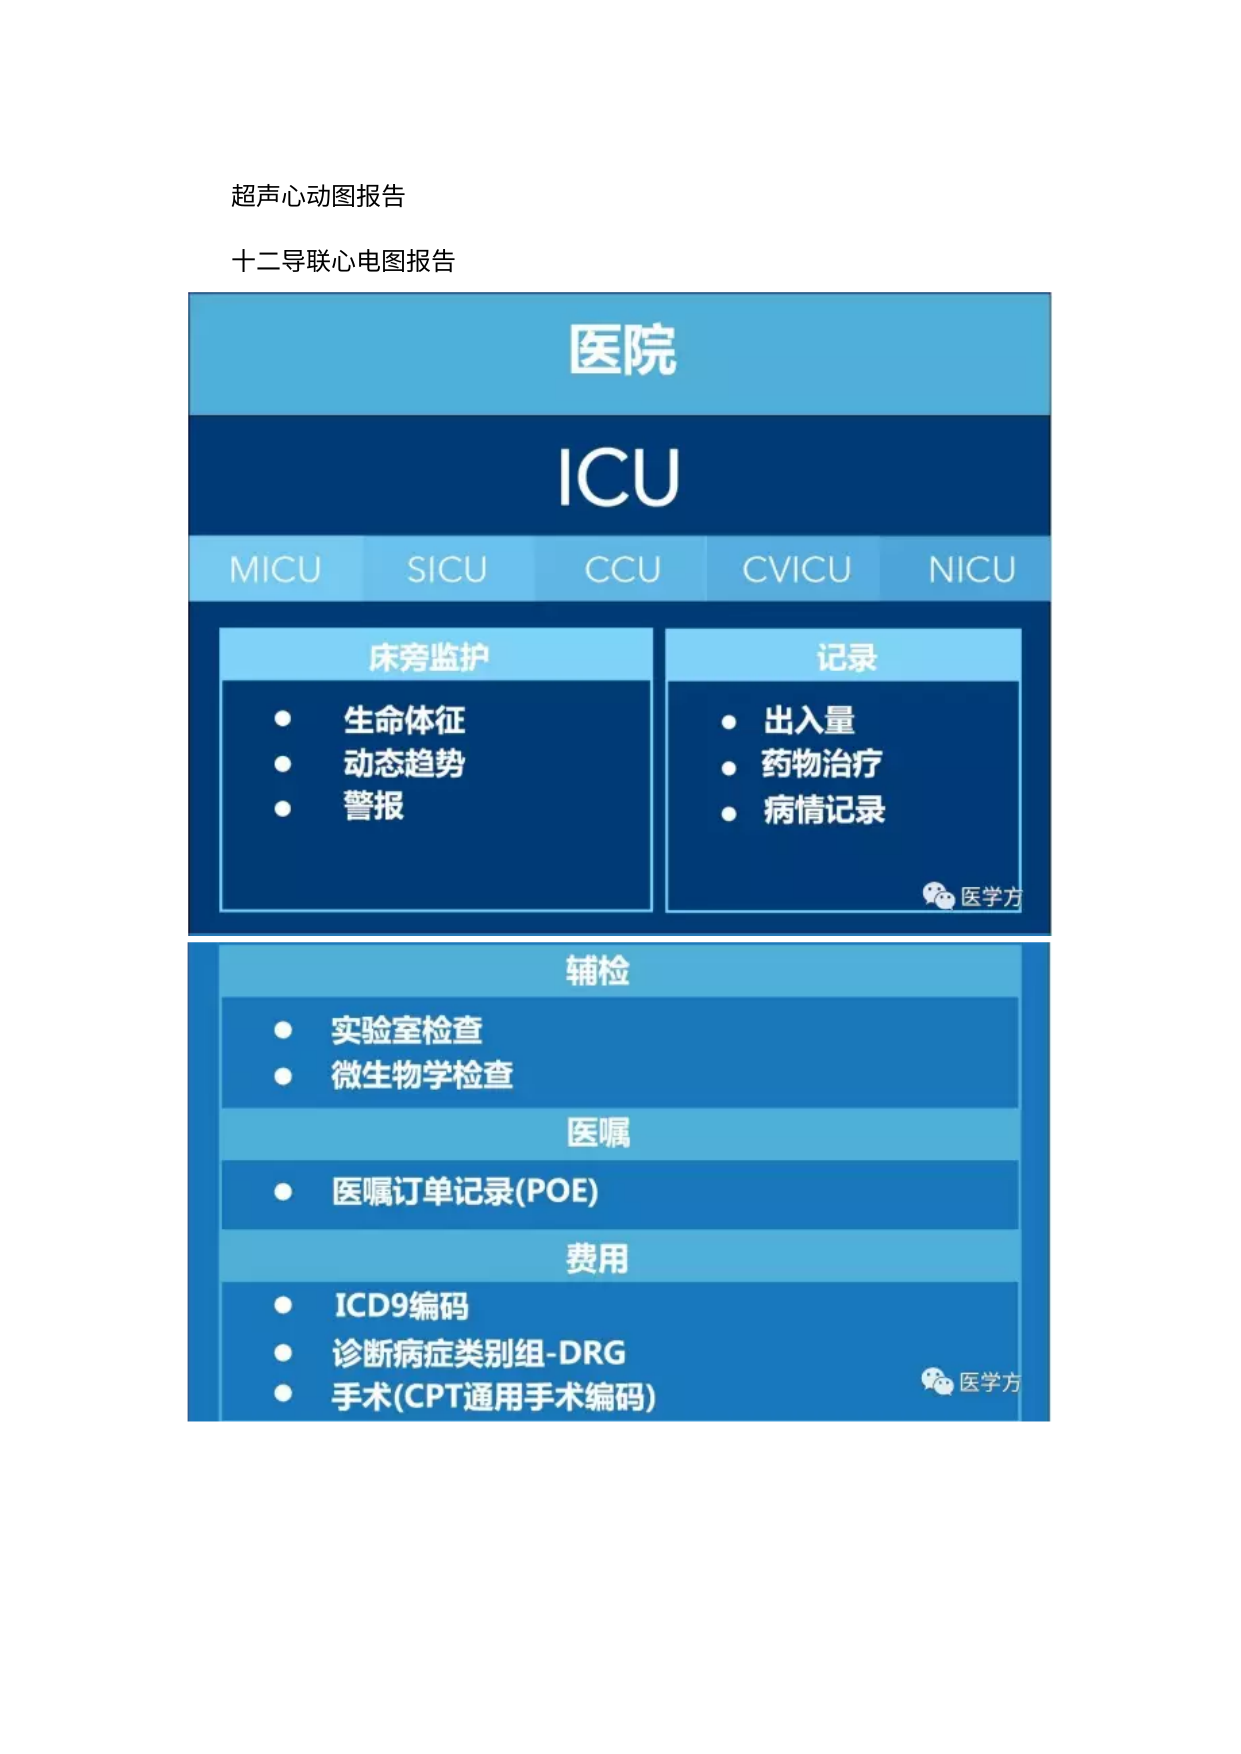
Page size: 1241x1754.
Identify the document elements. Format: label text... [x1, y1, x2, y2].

picture [187, 292, 1053, 936]
text 超声心动图报告 [231, 162, 1053, 227]
picture [187, 942, 1053, 1423]
text 十二导联心电图报告 [231, 227, 1053, 292]
